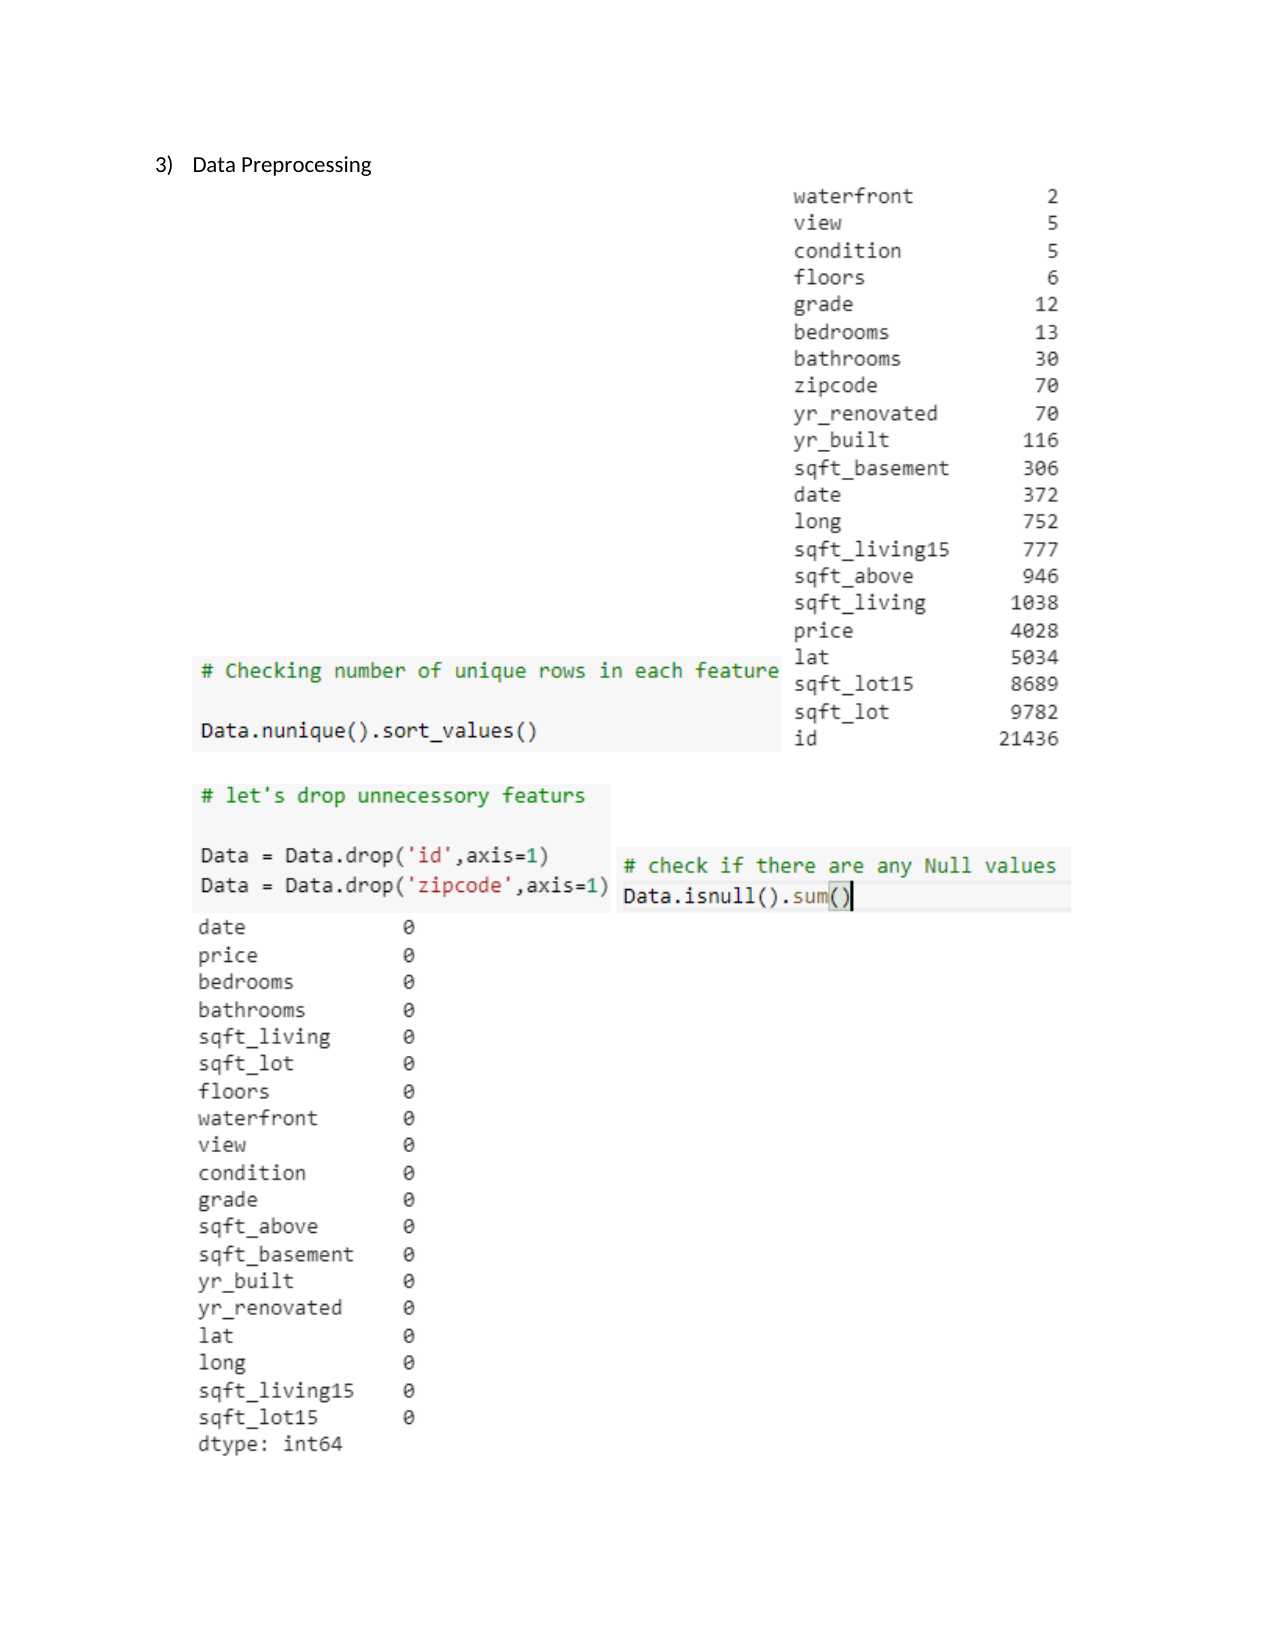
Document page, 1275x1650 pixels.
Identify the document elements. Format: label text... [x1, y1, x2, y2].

picture [192, 914, 463, 1470]
picture [786, 180, 1085, 752]
picture [192, 784, 611, 913]
list Data Preprocessing [155, 150, 1125, 178]
picture [616, 847, 1071, 913]
picture [192, 656, 782, 752]
